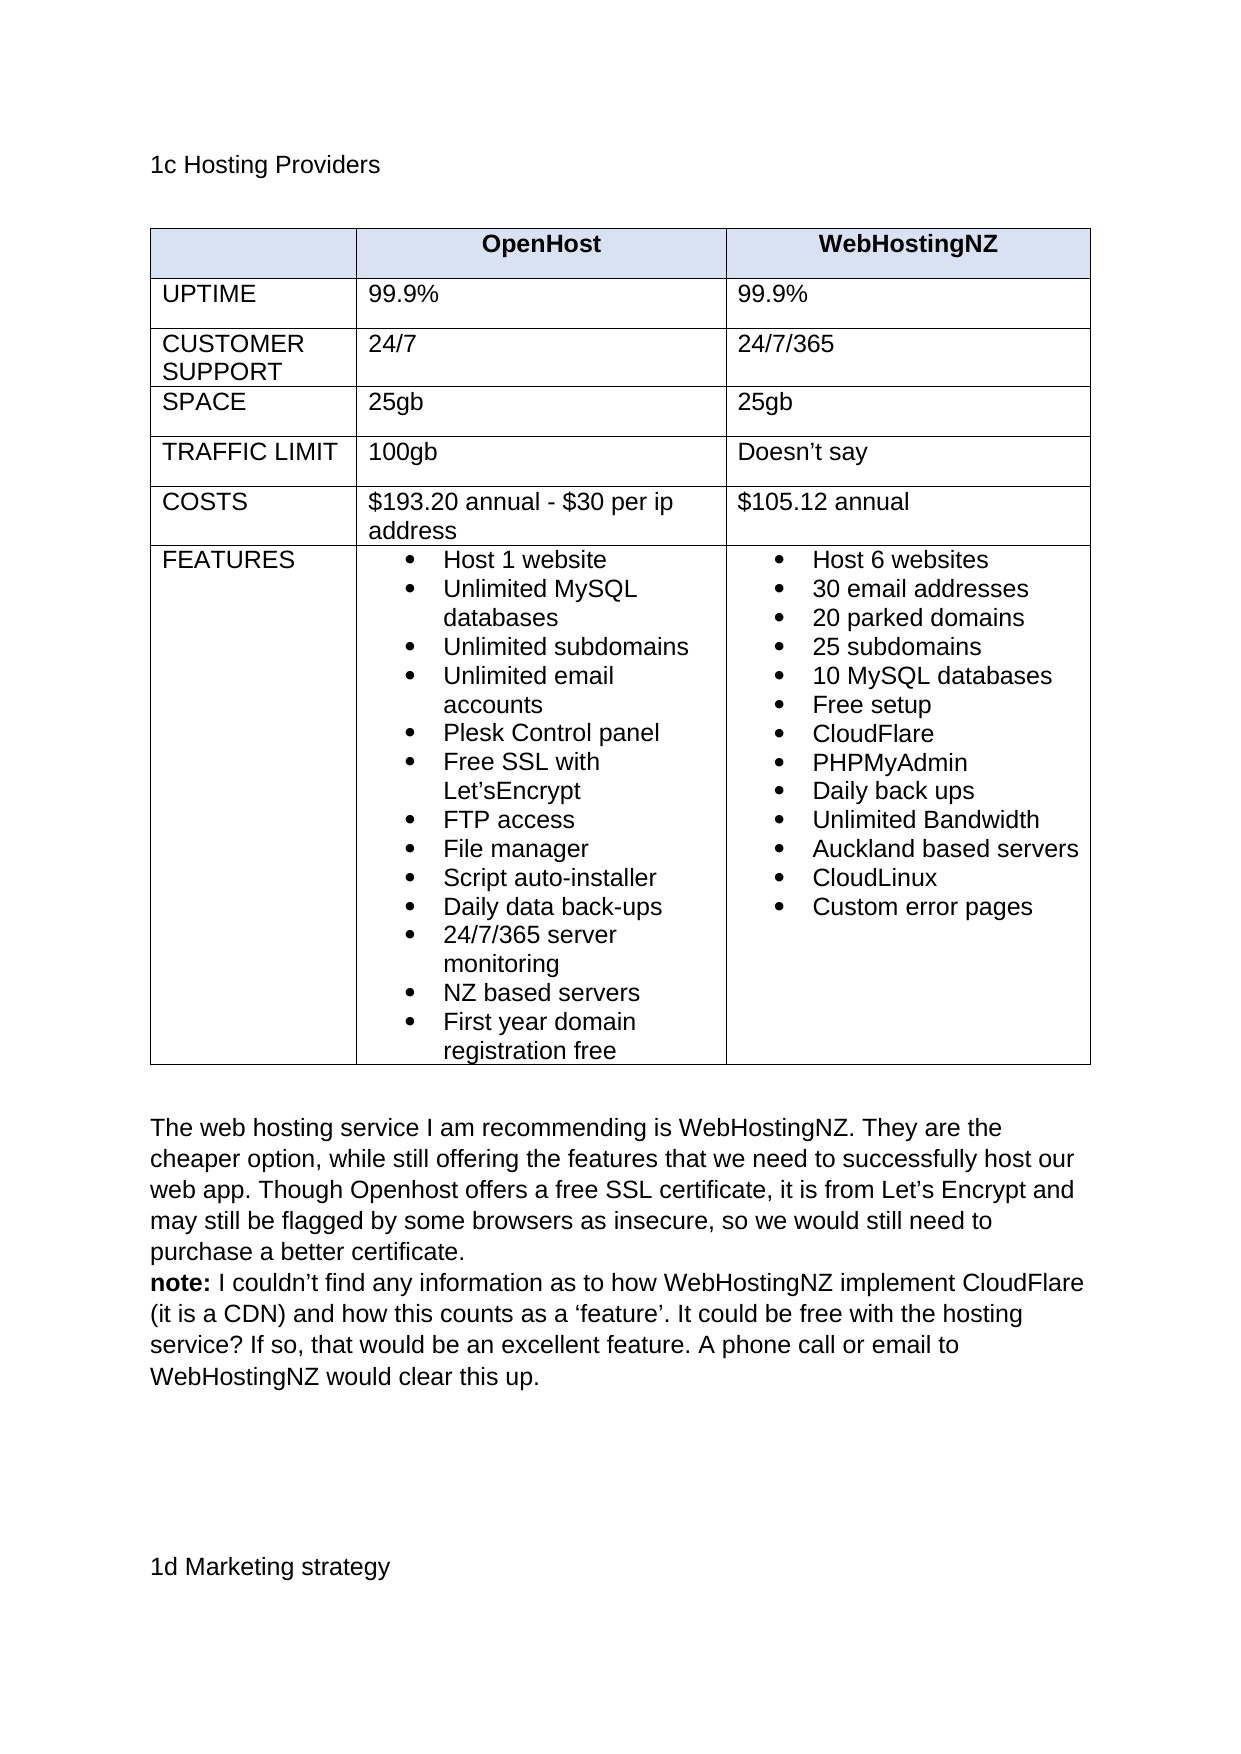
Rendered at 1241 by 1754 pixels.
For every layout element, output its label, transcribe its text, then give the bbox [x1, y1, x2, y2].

table_cell 24/7 [357, 329, 726, 386]
text 1c Hosting Providers [150, 150, 1090, 209]
table_header [151, 229, 356, 278]
table_cell $193.20 annual - $30 per ip address [357, 487, 726, 544]
table_cell 99.9% [357, 279, 726, 328]
table_cell 100gb [357, 437, 726, 486]
text The web hosting service I am recommending is WebHostingNZ. They are the cheaper option, while still offering the features that we need to successfully host our web app. Though Openhost offers a free SSL certificate, it is from Let’s Encrypt and may still be flagged by some browsers as insecure, so we would still need to purchase a better certificate. note: I couldn’t find any information as to how WebHostingNZ implement CloudFlare (it is a CDN) and how this counts as a ‘feature’. It could be free with the hosting service? If so, that would be an excellent feature. A phone call or email to WebHostingNZ would clear this up. [150, 1113, 1090, 1390]
table_cell Doesn’t say [727, 437, 1090, 486]
table_cell 25gb [727, 387, 1090, 436]
table_header WebHostingNZ [727, 229, 1090, 278]
table_cell COSTS [151, 487, 356, 544]
table_cell FEATURES [151, 546, 356, 1064]
table_cell Host 1 website Unlimited MySQL databases Unlimited subdomains Unlimited email accounts Plesk Control panel Free SSL with Let’sEncrypt FTP access File manager Script auto-installer Daily data back-ups 24/7/365 server monitoring NZ based servers First year domain registration free [357, 546, 726, 1064]
table_cell TRAFFIC LIMIT [151, 437, 356, 486]
table_cell $105.12 annual [727, 487, 1090, 544]
table_cell CUSTOMER SUPPORT [151, 329, 356, 386]
table_cell Host 6 websites 30 email addresses 20 parked domains 25 subdomains 10 MySQL databases Free setup CloudFlare PHPMyAdmin Daily back ups Unlimited Bandwidth Auckland based servers CloudLinux Custom error pages [727, 546, 1090, 1064]
table_header OpenHost [357, 229, 726, 278]
table_cell 24/7/365 [727, 329, 1090, 386]
text 1d Marketing strategy [150, 1552, 1090, 1581]
table_cell 25gb [357, 387, 726, 436]
table_cell SPACE [151, 387, 356, 436]
table_cell UPTIME [151, 279, 356, 328]
table_cell 99.9% [727, 279, 1090, 328]
